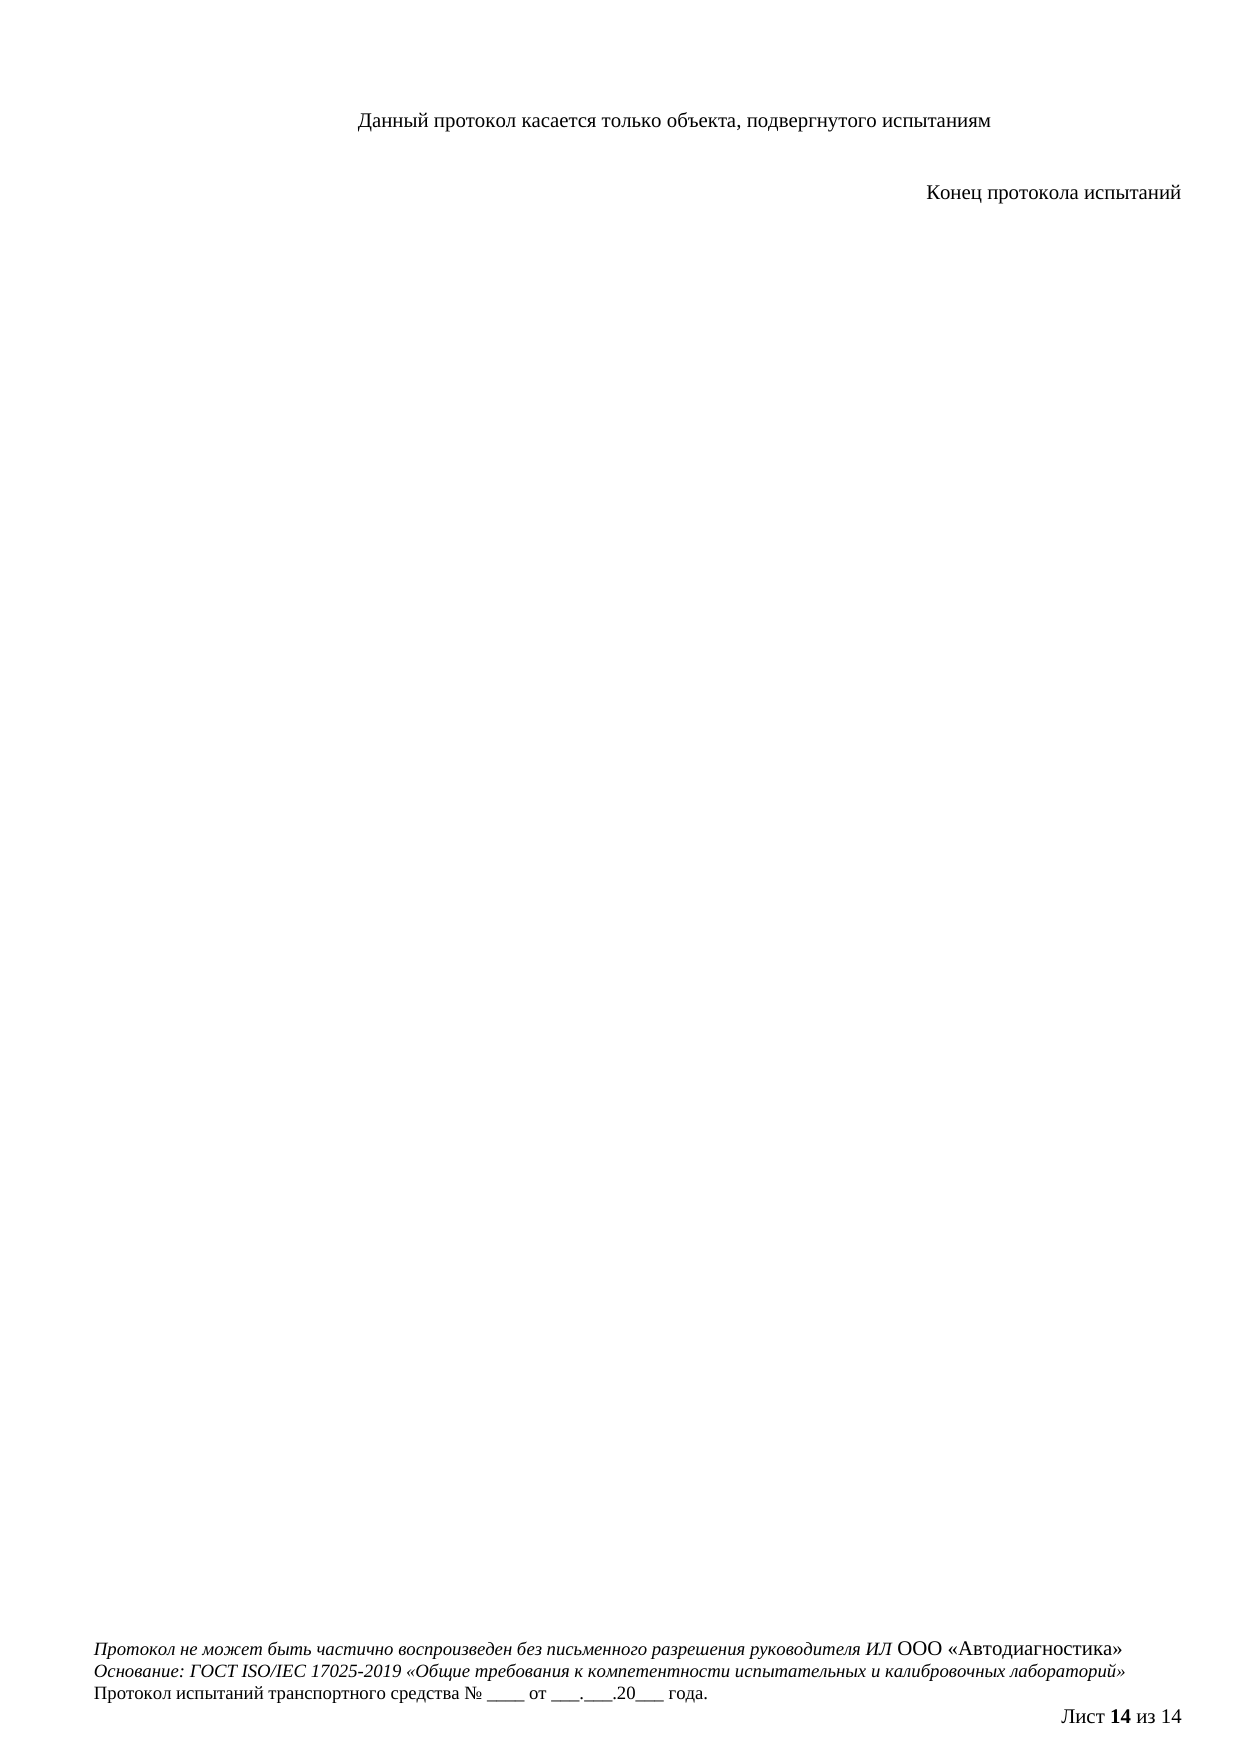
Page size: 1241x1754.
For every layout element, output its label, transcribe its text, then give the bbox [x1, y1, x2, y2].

text Конец протокола испытаний [94, 180, 1181, 204]
text Данный протокол касается только объекта, подвергнутого испытаниям [153, 108, 1122, 132]
